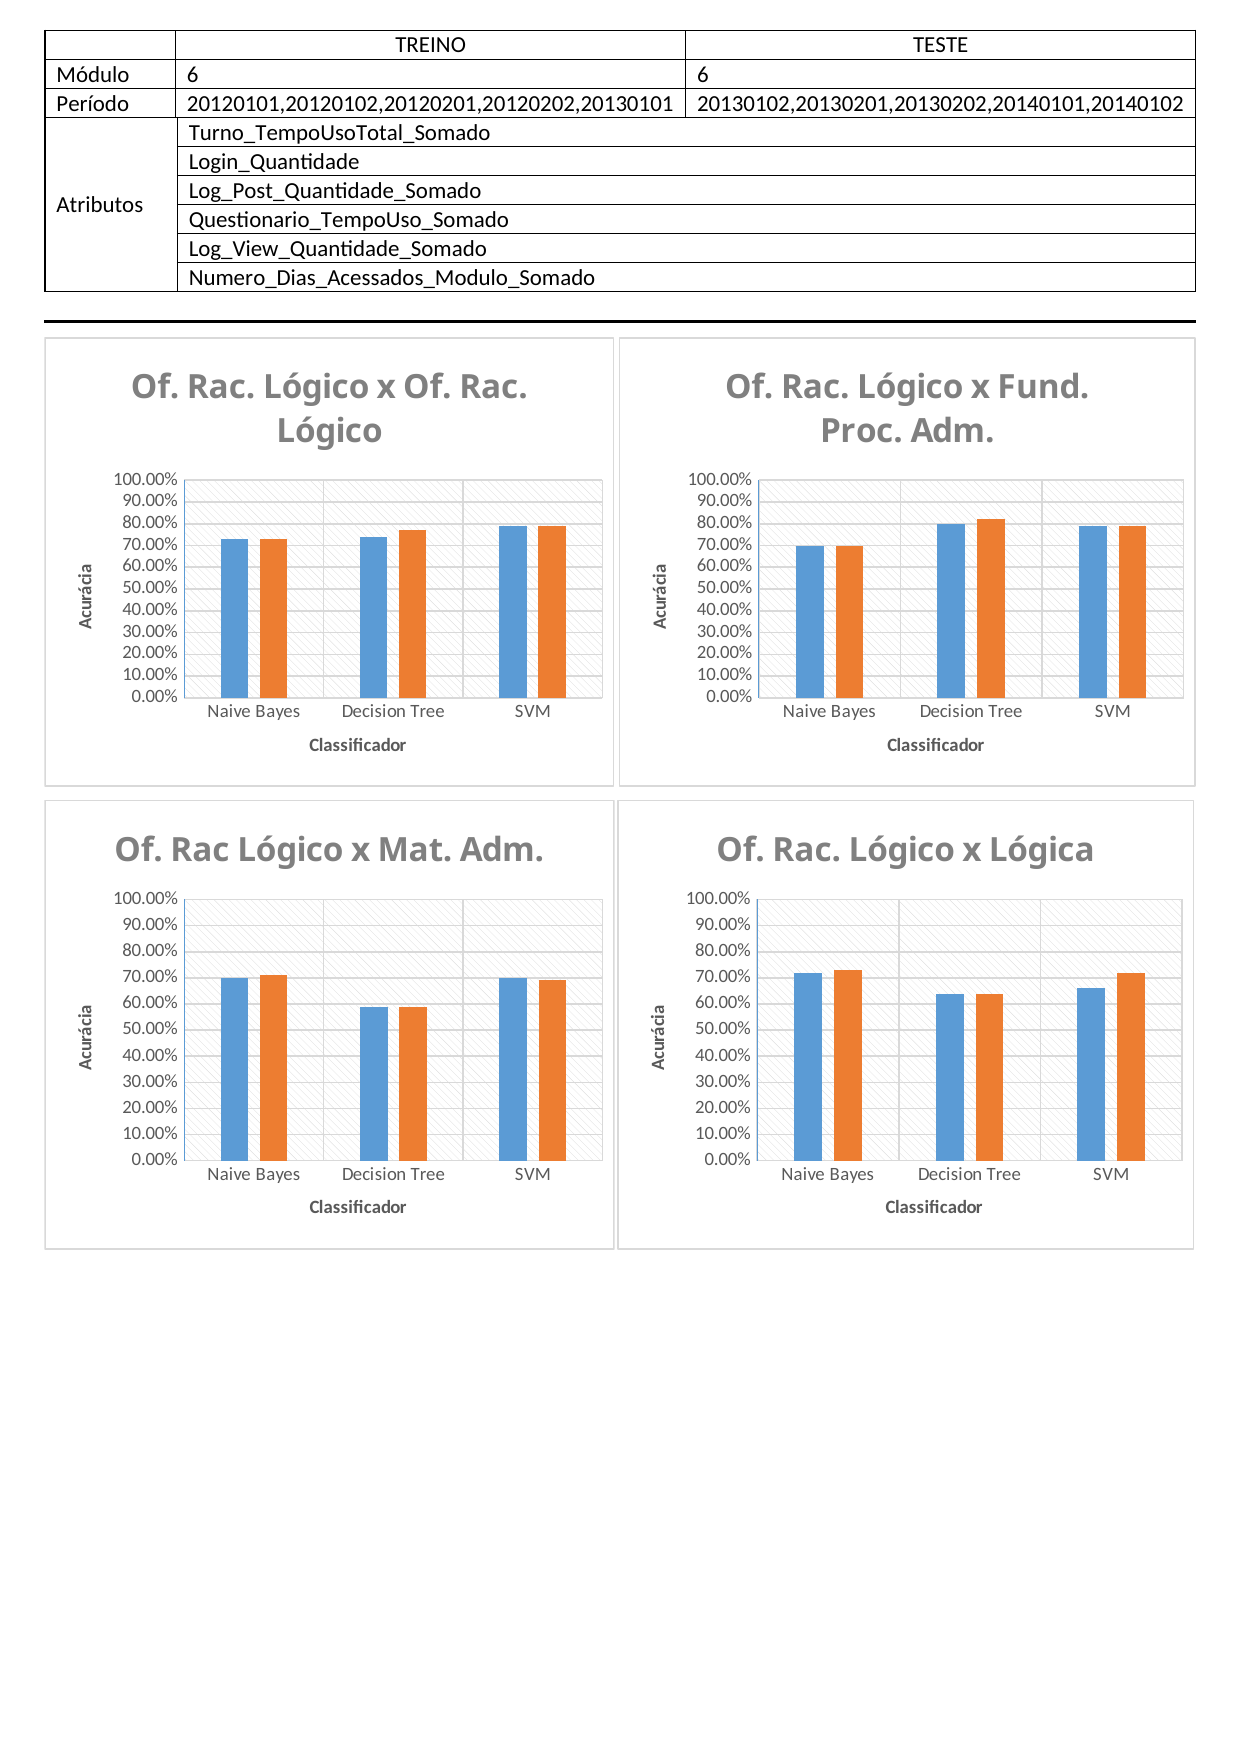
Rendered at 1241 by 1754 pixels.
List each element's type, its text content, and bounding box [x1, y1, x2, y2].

table_cell Turno_TempoUsoTotal_Somado [178, 118, 1195, 146]
table_cell Atributos [46, 118, 177, 291]
table_cell Período [46, 89, 175, 117]
table_cell Questionario_TempoUso_Somado [178, 205, 1195, 233]
table_header TESTE [686, 31, 1195, 59]
table_header TREINO [176, 31, 685, 59]
table_cell Log_View_Quantidade_Somado [178, 234, 1195, 262]
table_cell 20130102,20130201,20130202,20140101,20140102 [686, 89, 1195, 117]
table_cell Log_Post_Quantidade_Somado [178, 176, 1195, 204]
table_cell Login_Quantidade [178, 147, 1195, 175]
table_cell 6 [686, 60, 1195, 88]
table_cell Módulo [46, 60, 175, 88]
table_cell 6 [176, 60, 685, 88]
table_cell 20120101,20120102,20120201,20120202,20130101 [176, 89, 685, 117]
table_header [46, 31, 175, 59]
table_cell Numero_Dias_Acessados_Modulo_Somado [178, 263, 1195, 291]
